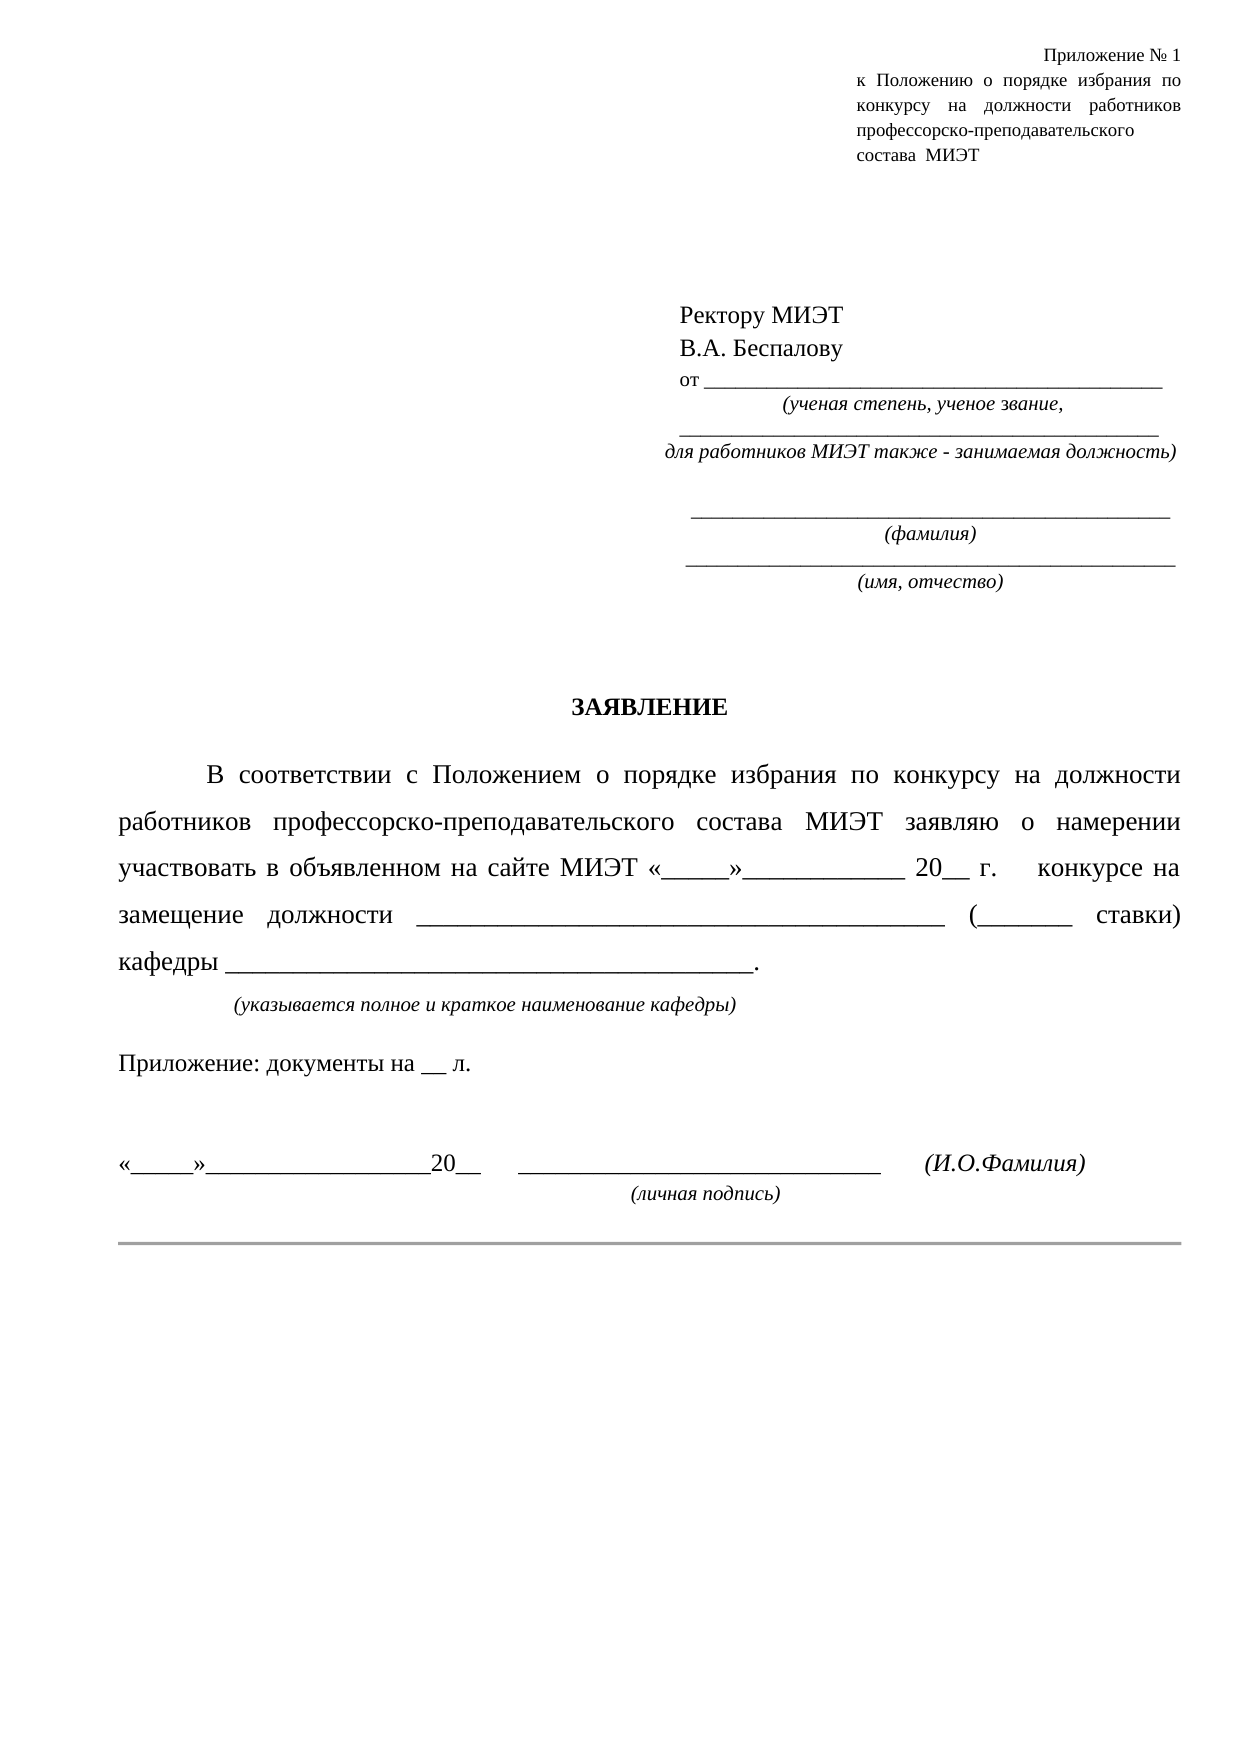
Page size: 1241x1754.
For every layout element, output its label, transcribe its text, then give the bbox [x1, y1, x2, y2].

text _______________________________________________ [679, 545, 1181, 569]
text ______________________________________________ [679, 414, 1181, 439]
text В соответствии с Положением о порядке избрания по конкурсу на должности работников профессорско-преподавательского состава МИЭТ заявляю о намерении участвовать в объявленном на сайте МИЭТ «_____»____________ 20__ г. конкурсе на замещение должности _______________________________________ (_______ ставки) кафедры _______________________________________. [118, 758, 1181, 976]
text (ученая степень, ученое звание, [664, 391, 1181, 414]
text «_____»__________________20__ _____________________________ (И.О.Фамилия) [118, 1148, 1181, 1176]
text от ____________________________________________ [679, 366, 1181, 391]
text для работников МИЭТ также - занимаемая должность) [664, 439, 1181, 463]
text ЗАЯВЛЕНИЕ [118, 692, 1181, 721]
text к Положению о порядке избрания по конкурсу на должности работников профессорско-преподавательского состава МИЭТ [856, 116, 1181, 165]
text (имя, отчество) [679, 569, 1181, 593]
text (личная подпись) [118, 1181, 1181, 1205]
text Приложение № 1 [118, 44, 1181, 66]
text (фамилия) [679, 521, 1181, 545]
text Ректору МИЭТ [679, 300, 1181, 329]
text Приложение: документы на __ л. [118, 1048, 1181, 1077]
text В.А. Беспалову [679, 333, 1181, 362]
text к Положению о порядке избрания по конкурсу на должности работников профессорско-преподавательского состава МИЭТ [856, 69, 1181, 94]
text ______________________________________________ [679, 463, 1181, 521]
text (указывается полное и краткое наименование кафедры) [118, 991, 1181, 1016]
